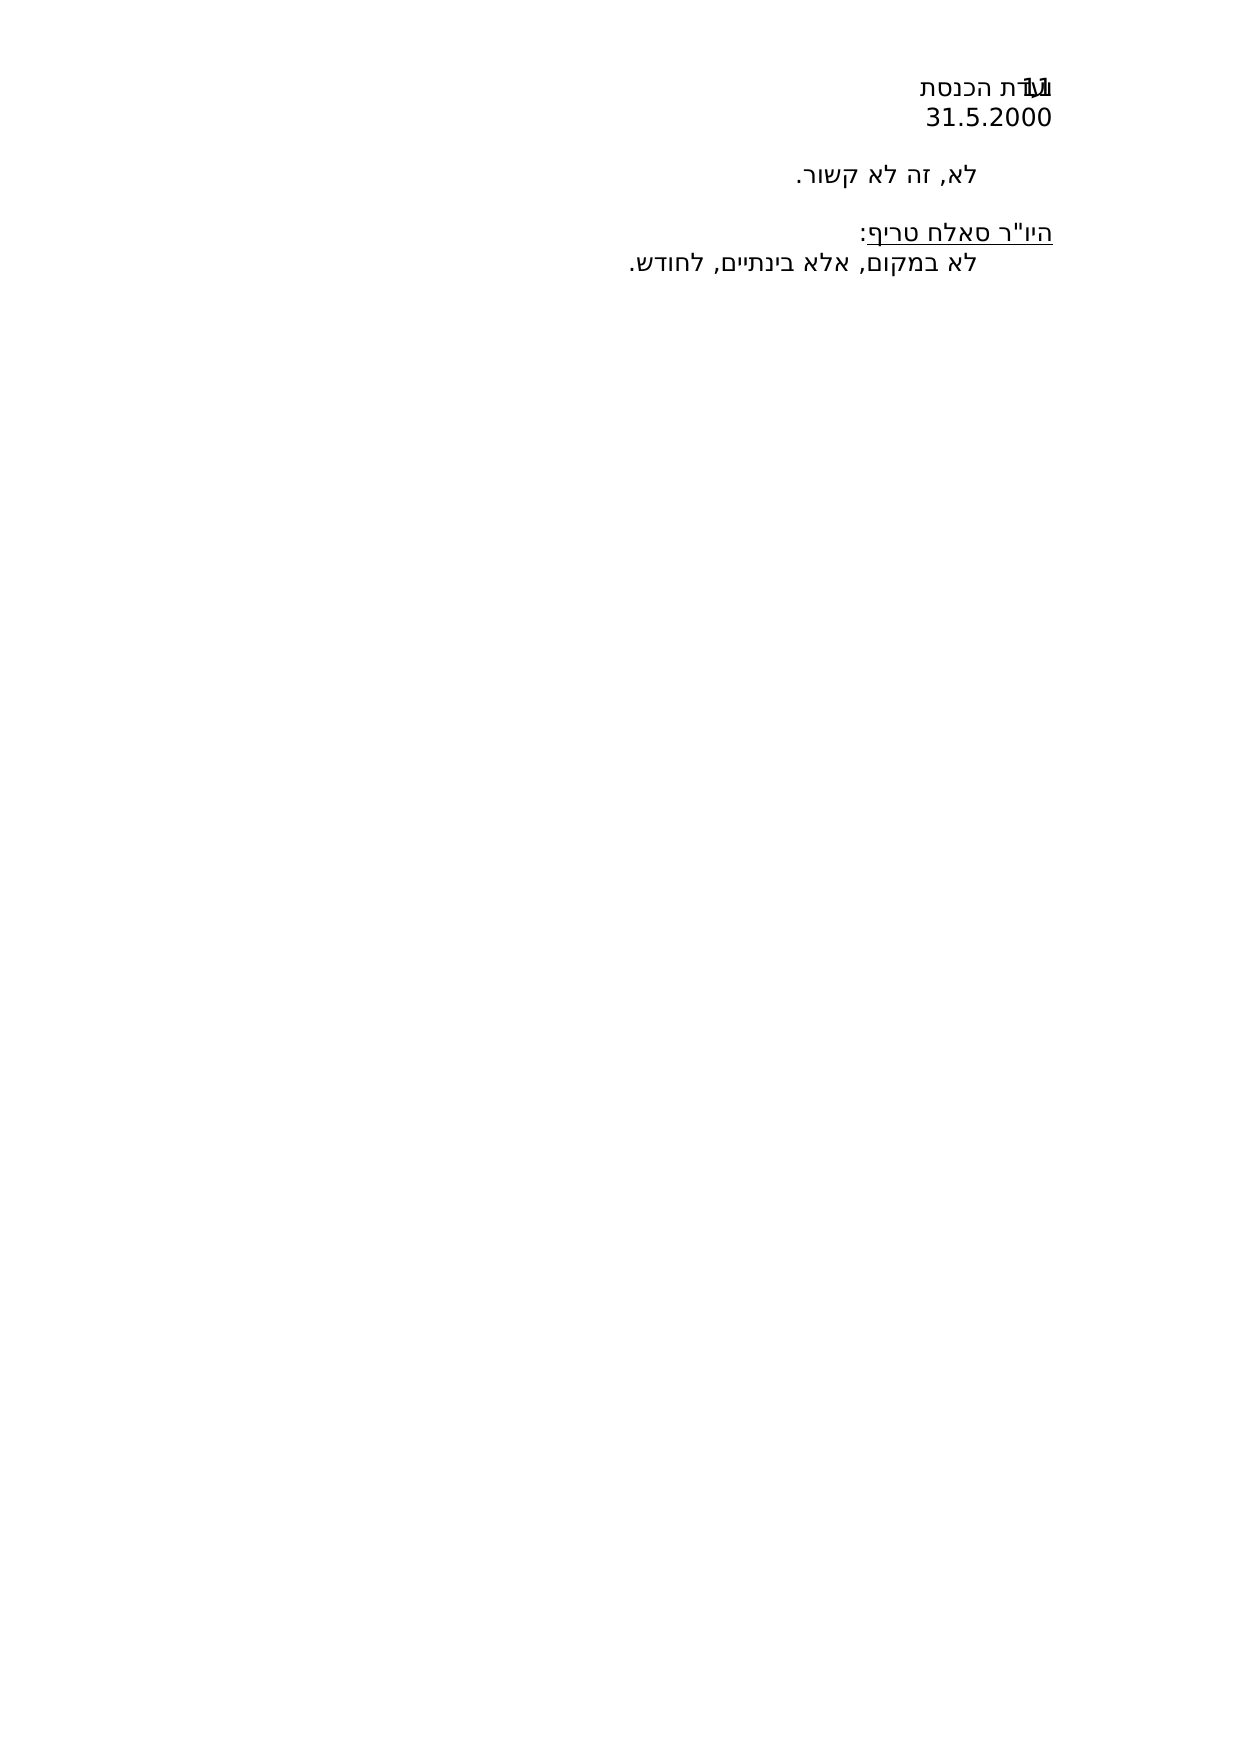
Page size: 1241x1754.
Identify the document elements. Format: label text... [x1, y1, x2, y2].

text לא במקום, אלא בינתיים, לחודש. [187, 248, 1053, 277]
text לא, זה לא קשור. [187, 161, 1053, 190]
text היו"ר סאלח טריף: [187, 218, 1053, 248]
